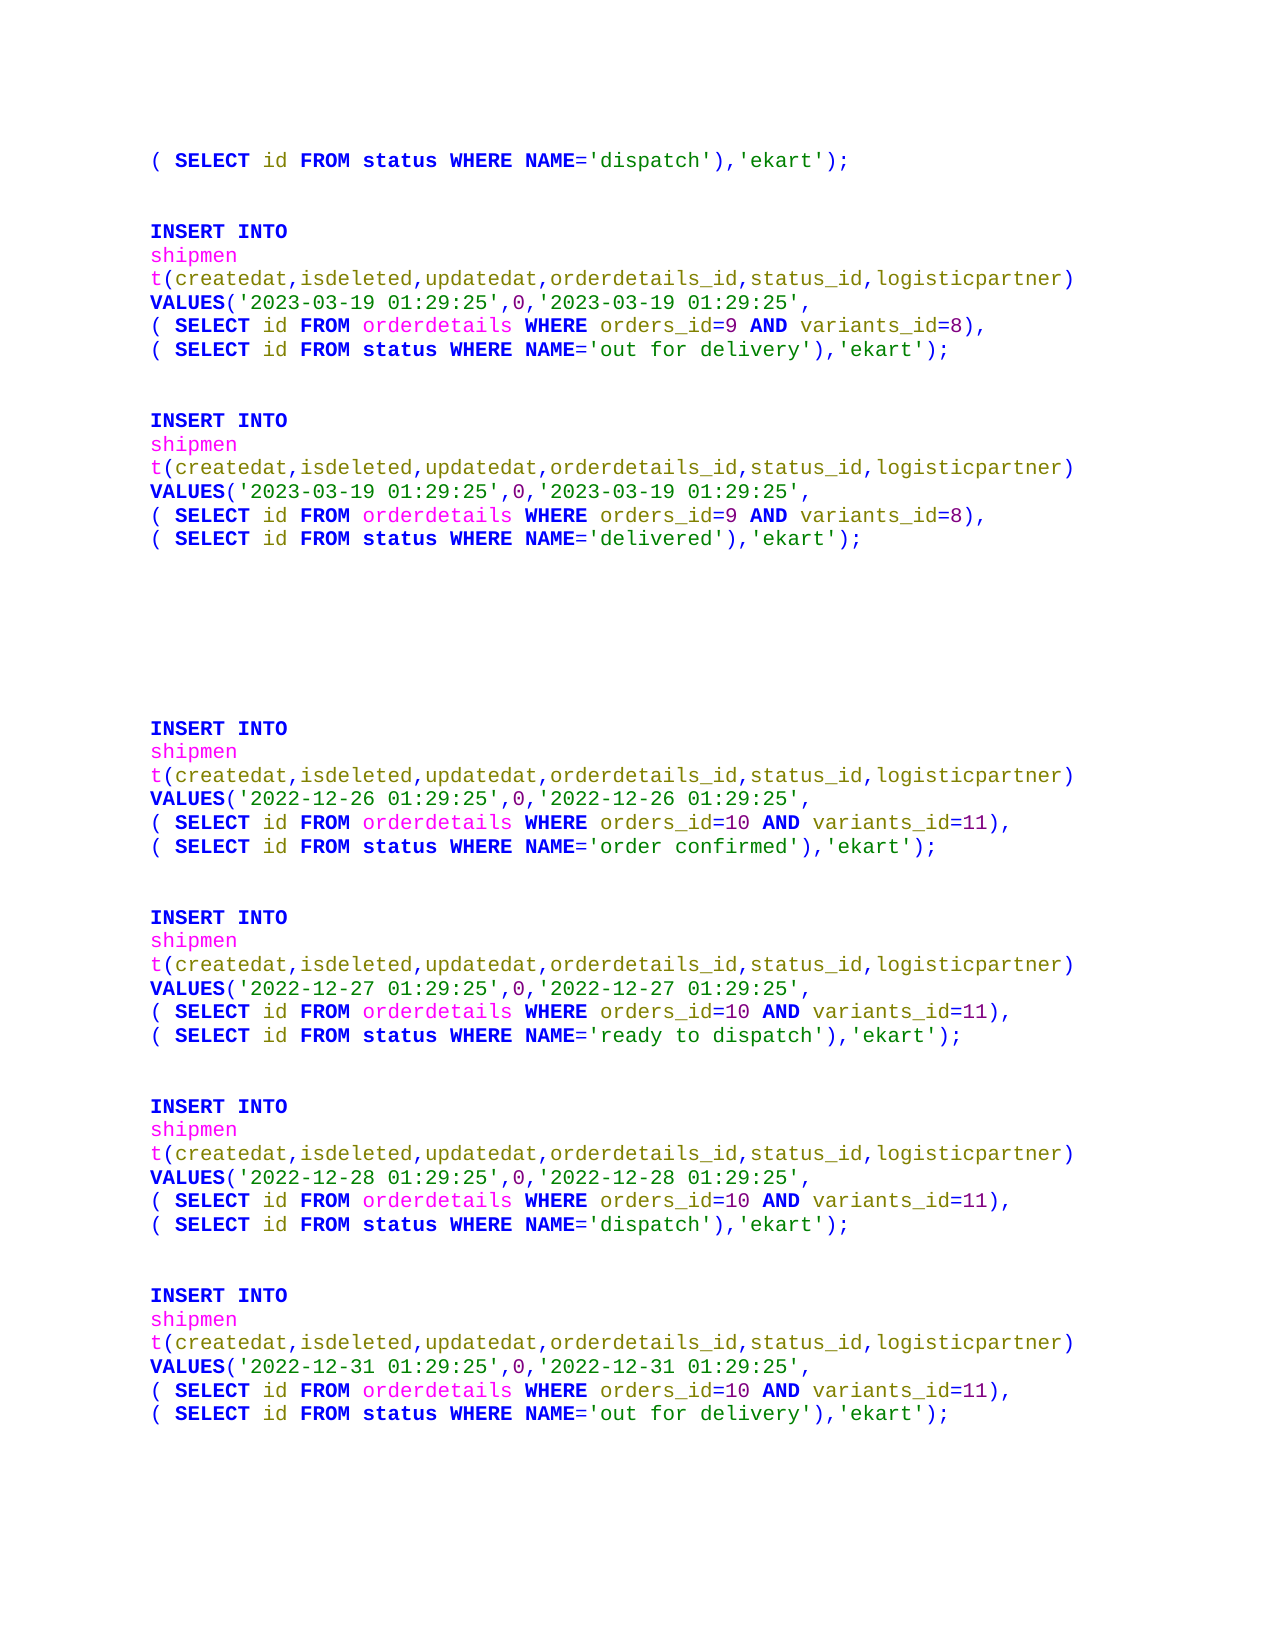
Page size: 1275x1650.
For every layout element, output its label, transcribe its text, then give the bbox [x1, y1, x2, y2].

text VALUES('2022-12-27 01:29:25',0,'2022-12-27 01:29:25', [150, 978, 1125, 1001]
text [150, 1356, 1125, 1379]
text INSERT INTO shipment(createdat,isdeleted,updatedat,orderdetails_id,status_id,logisticpartner) [150, 1285, 1125, 1356]
text INSERT INTO shipment(createdat,isdeleted,updatedat,orderdetails_id,status_id,logisticpartner) [150, 410, 1125, 481]
text ( SELECT id FROM orderdetails WHERE orders_id=10 AND variants_id=11), [150, 1190, 1125, 1214]
text ( SELECT id FROM status WHERE NAME='ready to dispatch'),'ekart'); [150, 1025, 1125, 1048]
text VALUES('2022-12-26 01:29:25',0,'2022-12-26 01:29:25', [150, 788, 1125, 812]
text VALUES('2023-03-19 01:29:25',0,'2023-03-19 01:29:25', [150, 481, 1125, 505]
text ( SELECT id FROM status WHERE NAME='dispatch'),'ekart'); [150, 1214, 1125, 1238]
text ( SELECT id FROM status WHERE NAME='delivered'),'ekart'); [150, 528, 1125, 552]
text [150, 221, 1125, 292]
text ( SELECT id FROM status WHERE NAME='out for delivery'),'ekart'); [150, 1403, 1125, 1427]
text VALUES('2022-12-28 01:29:25',0,'2022-12-28 01:29:25', [150, 1167, 1125, 1190]
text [150, 1379, 1125, 1403]
text ( SELECT id FROM orderdetails WHERE orders_id=9 AND variants_id=8), [150, 505, 1125, 528]
text ( SELECT id FROM status WHERE NAME='order confirmed'),'ekart'); [150, 836, 1125, 859]
text ( SELECT id FROM status WHERE NAME='out for delivery'),'ekart'); [150, 339, 1125, 363]
text VALUES('2023-03-19 01:29:25',0,'2023-03-19 01:29:25', [150, 292, 1125, 316]
text ( SELECT id FROM orderdetails WHERE orders_id=10 AND variants_id=11), [150, 1001, 1125, 1025]
text ( SELECT id FROM orderdetails WHERE orders_id=10 AND variants_id=11), [150, 812, 1125, 836]
text INSERT INTO shipment(createdat,isdeleted,updatedat,orderdetails_id,status_id,logisticpartner) [150, 907, 1125, 978]
text INSERT INTO shipment(createdat,isdeleted,updatedat,orderdetails_id,status_id,logisticpartner) [150, 1096, 1125, 1167]
text INSERT INTO shipment(createdat,isdeleted,updatedat,orderdetails_id,status_id,logisticpartner) [150, 717, 1125, 788]
text ( SELECT id FROM orderdetails WHERE orders_id=9 AND variants_id=8), [150, 316, 1125, 339]
text ( SELECT id FROM status WHERE NAME='dispatch'),'ekart'); [150, 150, 1125, 174]
